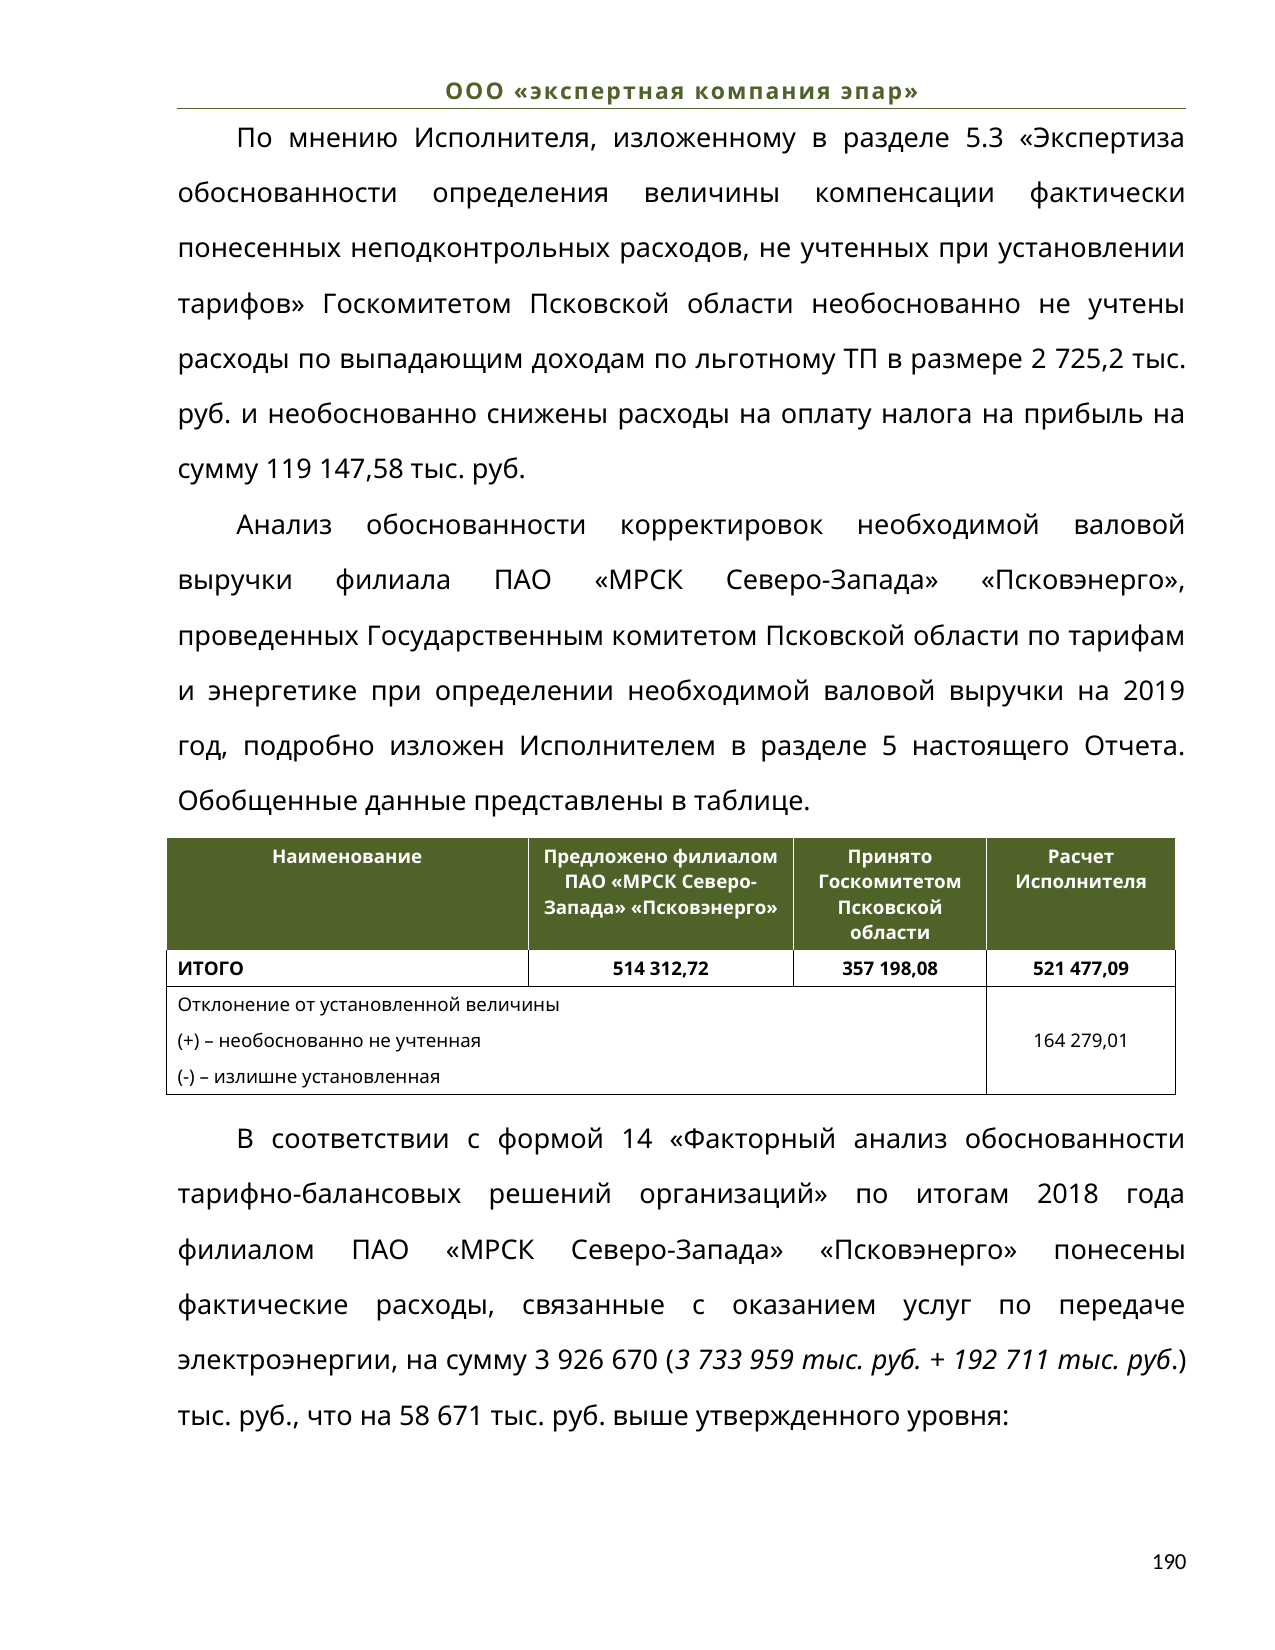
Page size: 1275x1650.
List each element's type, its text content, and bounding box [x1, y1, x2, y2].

text В соответствии с формой 14 «Факторный анализ обоснованности тарифно-балансовых решений организаций» по итогам 2018 года филиалом ПАО «МРСК Северо-Запада» «Псковэнерго» понесены фактические расходы, связанные с оказанием услуг по передаче электроэнергии, на сумму 3 926 670 (3 733 959 тыс. руб. + 192 711 тыс. руб.) тыс. руб., что на 58 671 тыс. руб. выше утвержденного уровня: [177, 1119, 1186, 1433]
text Анализ обоснованности корректировок необходимой валовой выручки филиала ПАО «МРСК Северо-Запада» «Псковэнерго», проведенных Государственным комитетом Псковской области по тарифам и энергетике при определении необходимой валовой выручки на 2019 год, подробно изложен Исполнителем в разделе 5 настоящего Отчета. Обобщенные данные представлены в таблице. [177, 505, 1186, 819]
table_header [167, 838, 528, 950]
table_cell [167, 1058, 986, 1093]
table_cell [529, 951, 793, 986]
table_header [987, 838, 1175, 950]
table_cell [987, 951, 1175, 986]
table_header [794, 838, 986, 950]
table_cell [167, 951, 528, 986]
text По мнению Исполнителя, изложенному в разделе 5.3 «Экспертиза обоснованности определения величины компенсации фактически понесенных неподконтрольных расходов, не учтенных при установлении тарифов» Госкомитетом Псковской области необоснованно не учтены расходы по выпадающим доходам по льготному ТП в размере 2 725,2 тыс. руб. и необоснованно снижены расходы на оплату налога на прибыль на сумму 119 147,58 тыс. руб. [177, 118, 1186, 487]
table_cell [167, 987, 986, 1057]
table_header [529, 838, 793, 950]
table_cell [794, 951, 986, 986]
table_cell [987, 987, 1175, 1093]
